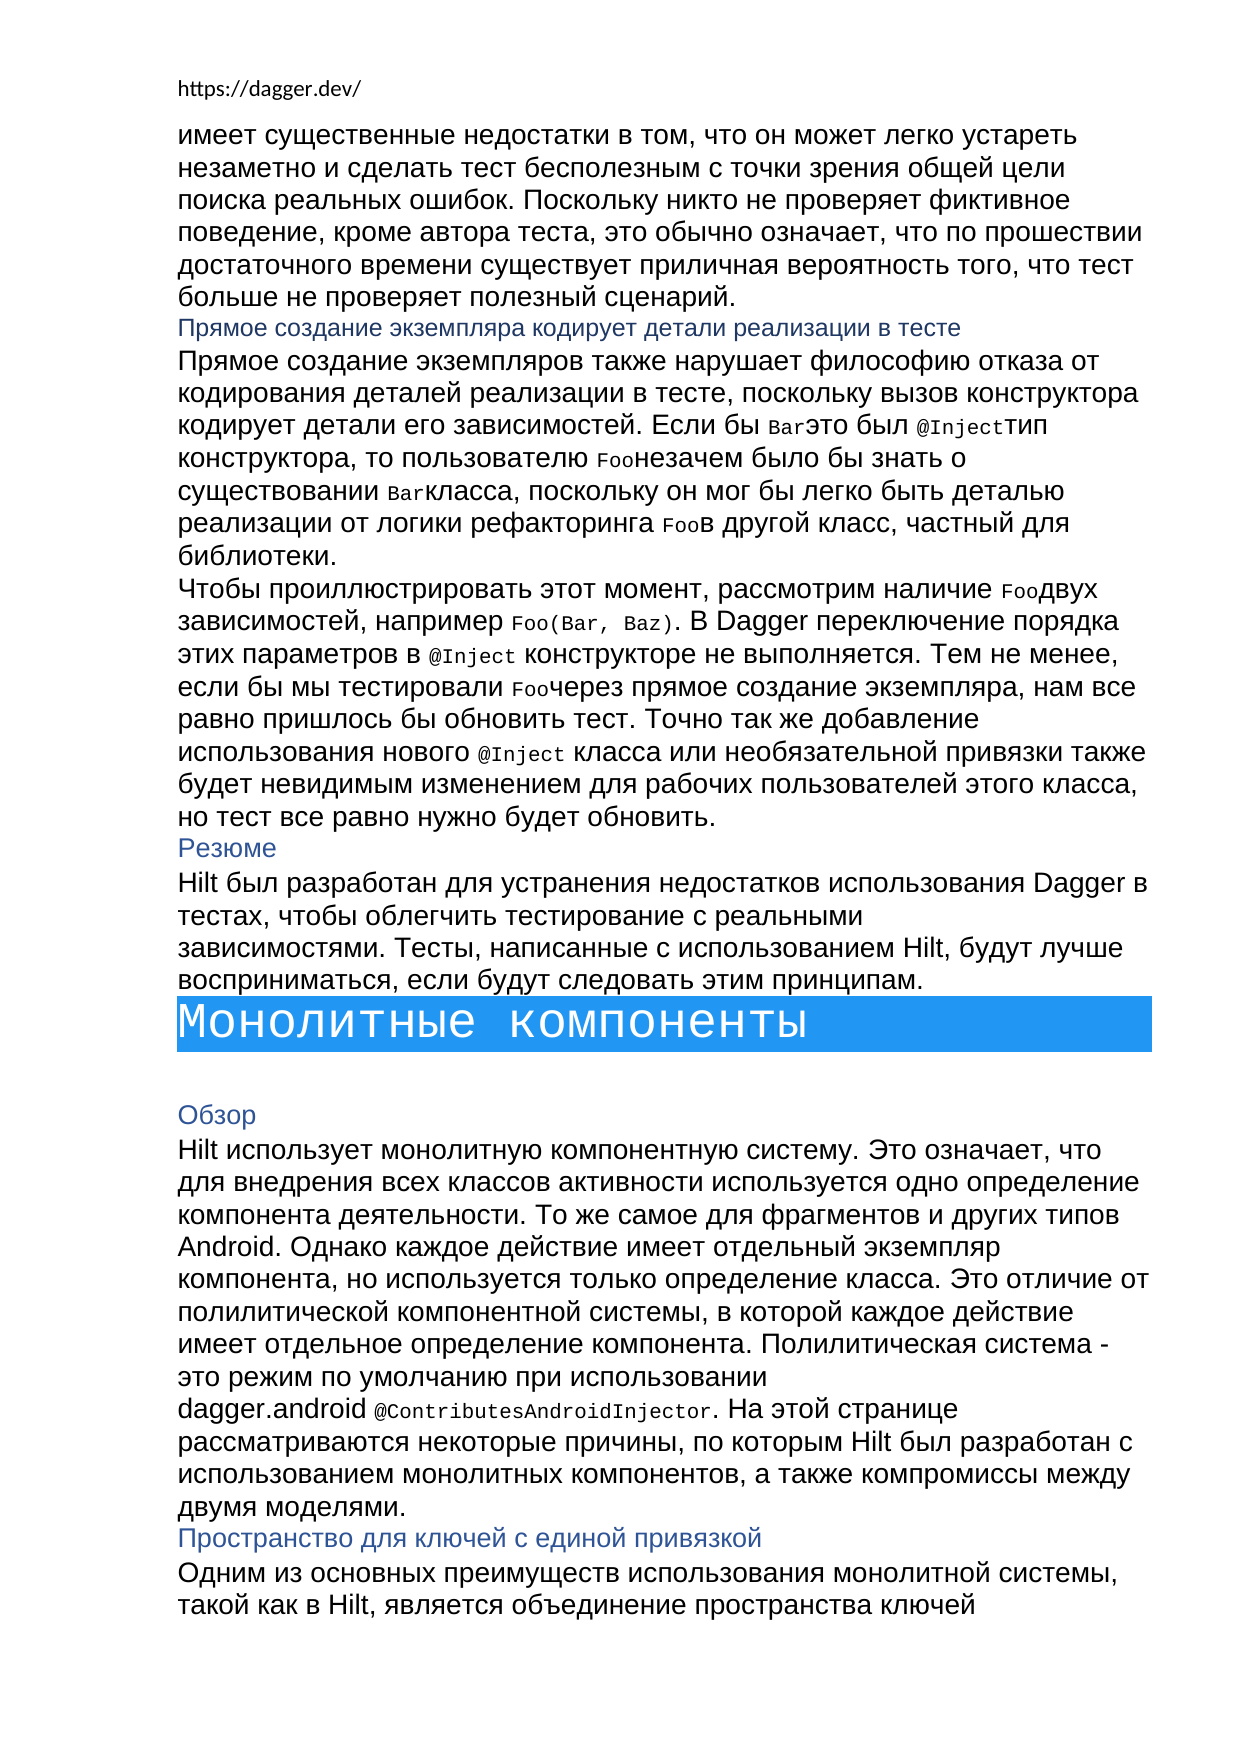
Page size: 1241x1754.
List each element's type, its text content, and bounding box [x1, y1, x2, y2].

text Hilt использует монолитную компонентную систему. Это означает, что для внедрения всех классов активности используется одно определение компонента деятельности. То же самое для фрагментов и других типов Android. Однако каждое действие имеет отдельный экземпляр компонента, но используется только определение класса. Это отличие от полилитической компонентной системы, в которой каждое действие имеет отдельное определение компонента. Полилитическая система - это режим по умолчанию при использовании dagger.android @ContributesAndroidInjector. На этой странице рассматриваются некоторые причины, по которым Hilt был разработан с использованием монолитных компонентов, а также компромиссы между двумя моделями. [177, 1133, 1152, 1522]
subtitle Резюме [177, 832, 1152, 863]
subtitle Пространство для ключей с единой привязкой [177, 1522, 1152, 1553]
text Чтобы проиллюстрировать этот момент, рассмотрим наличие Fooдвух зависимостей, например Foo(Bar, Baz). В Dagger переключение порядка этих параметров в @Inject конструкторе не выполняется. Тем не менее, если бы мы тестировали Fooчерез прямое создание экземпляра, нам все равно пришлось бы обновить тест. Точно так же добавление использования нового @Inject класса или необязательной привязки также будет невидимым изменением для рабочих пользователей этого класса, но тест все равно нужно будет обновить. [177, 572, 1152, 832]
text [177, 1556, 1152, 1621]
text Hilt был разработан для устранения недостатков использования Dagger в тестах, чтобы облегчить тестирование с реальными зависимостями. Тесты, написанные с использованием Hilt, будут лучше восприниматься, если будут следовать этим принципам. [177, 866, 1152, 996]
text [177, 118, 1152, 312]
subtitle Обзор [177, 1099, 1152, 1130]
subtitle Монолитные компоненты [177, 996, 1152, 1052]
subtitle Прямое создание экземпляра кодирует детали реализации в тесте [177, 312, 1152, 341]
text Прямое создание экземпляров также нарушает философию отказа от кодирования деталей реализации в тесте, поскольку вызов конструктора кодирует детали его зависимостей. Если бы Barэто был @Injectтип конструктора, то пользователю Fooнезачем было бы знать о существовании Barкласса, поскольку он мог бы легко быть деталью реализации от логики рефакторинга Fooв другой класс, частный для библиотеки. [177, 343, 1152, 572]
